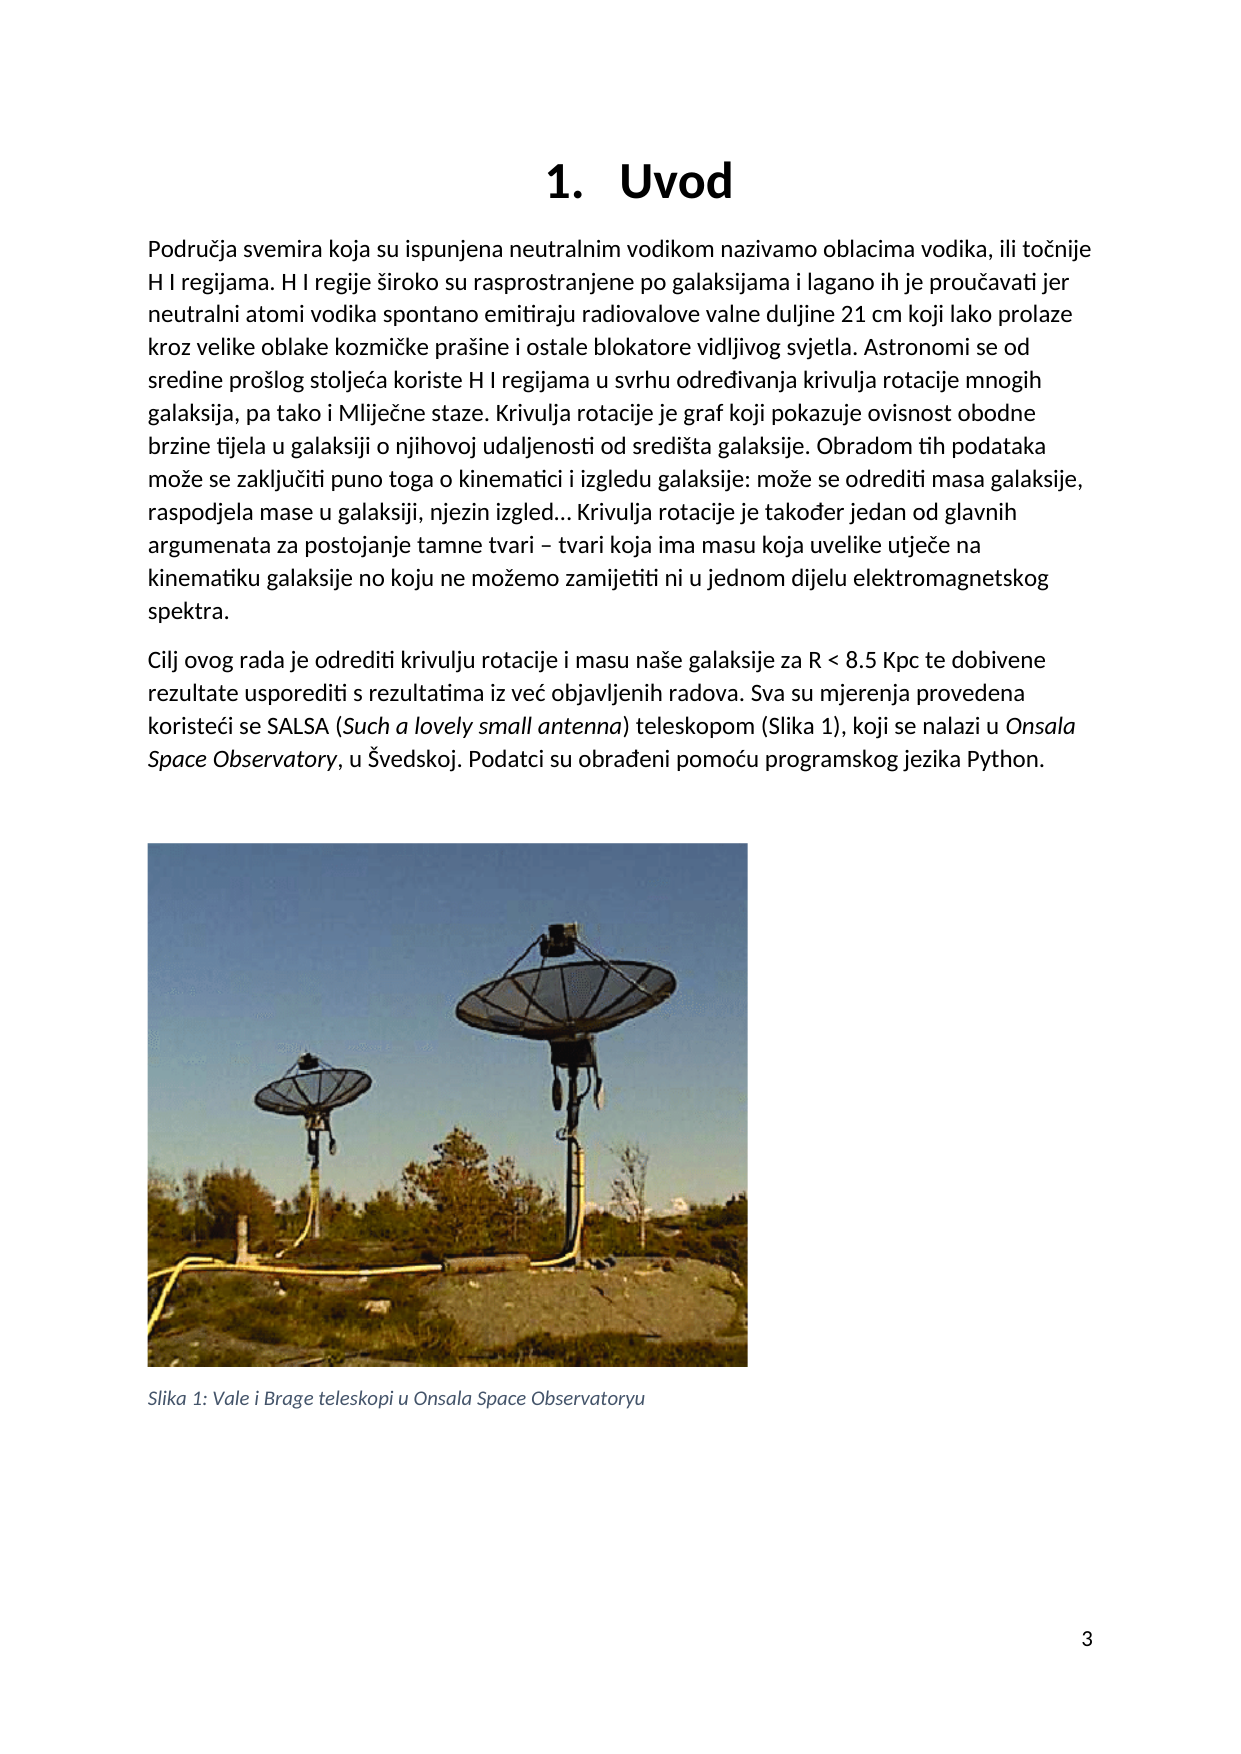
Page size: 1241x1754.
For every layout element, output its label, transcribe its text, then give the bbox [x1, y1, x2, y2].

list Uvod [185, 148, 1093, 211]
text Cilj ovog rada je odrediti krivulju rotacije i masu naše galaksije za R < 8.5 Kpc te dobivene rezultate usporediti s rezultatima iz već objavljenih radova. Sva su mjerenja provedena koristeći se SALSA (Such a lovely small antenna) teleskopom (Slika 1), koji se nalazi u Onsala Space Observatory, u Švedskoj. Podatci su obrađeni pomoću programskog jezika Python. [148, 644, 1093, 774]
text Područja svemira koja su ispunjena neutralnim vodikom nazivamo oblacima vodika, ili točnije H I regijama. H I regije široko su rasprostranjene po galaksijama i lagano ih je proučavati jer neutralni atomi vodika spontano emitiraju radiovalove valne duljine 21 cm koji lako prolaze kroz velike oblake kozmičke prašine i ostale blokatore vidljivog svjetla. Astronomi se od sredine prošlog stoljeća koriste H I regijama u svrhu određivanja krivulja rotacije mnogih galaksija, pa tako i Mliječne staze. Krivulja rotacije je graf koji pokazuje ovisnost obodne brzine tijela u galaksiji o njihovoj udaljenosti od središta galaksije. Obradom tih podataka može se zaključiti puno toga o kinematici i izgledu galaksije: može se odrediti masa galaksije, raspodjela mase u galaksiji, njezin izgled… Krivulja rotacije je također jedan od glavnih argumenata za postojanje tamne tvari – tvari koja ima masu koja uvelike utječe na kinematiku galaksije no koju ne možemo zamijetiti ni u jednom dijelu elektromagnetskog spektra. [148, 233, 1093, 625]
text Slika 1: Vale i Brage teleskopi u Onsala Space Observatoryu [148, 1385, 1093, 1410]
picture [147, 842, 748, 1367]
